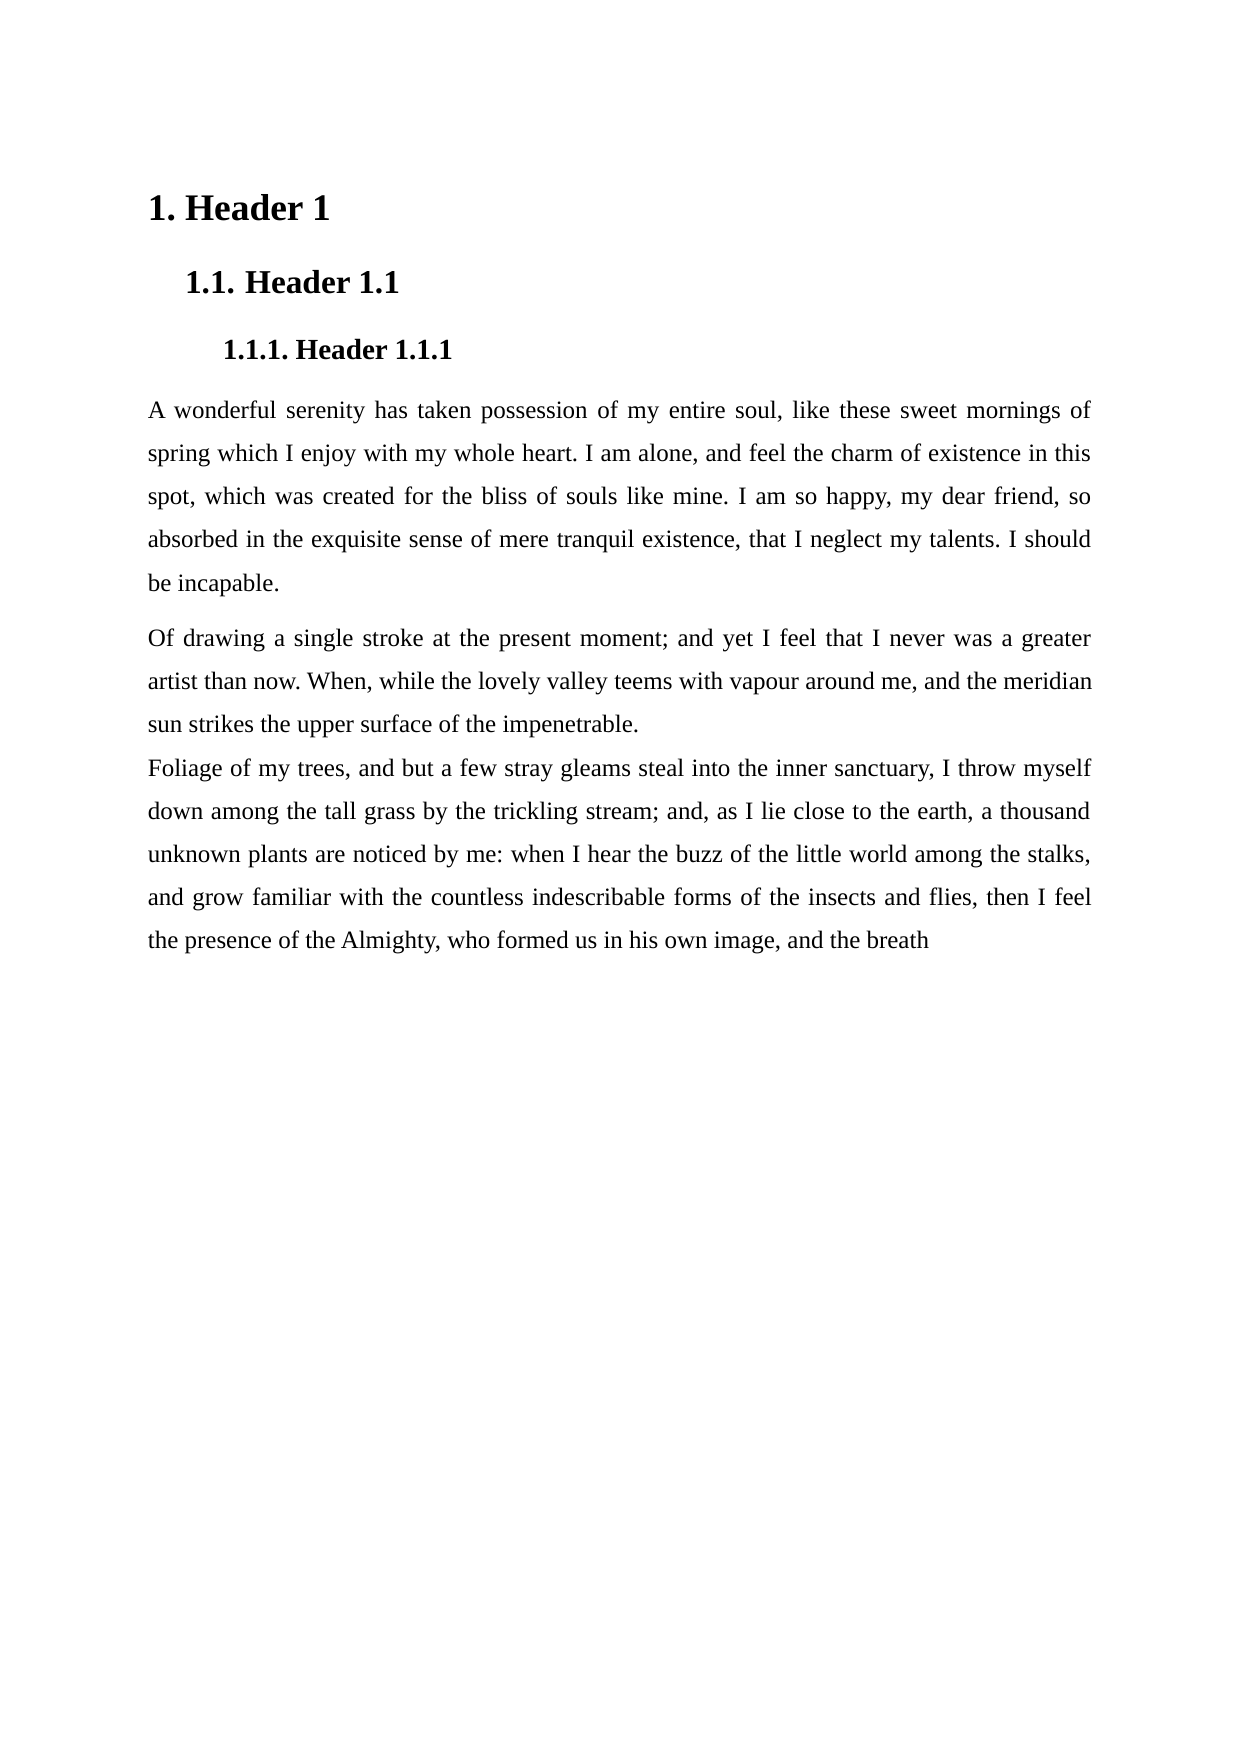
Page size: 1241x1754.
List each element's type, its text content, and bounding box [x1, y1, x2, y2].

subtitle Header 1 [148, 185, 1093, 228]
text Of drawing a single stroke at the present moment; and yet I feel that I never was a greater artist than now. When, while the lovely valley teems with vapour around me, and the meridian sun strikes the upper surface of the impenetrable. [148, 623, 1093, 738]
subtitle Header 1.1.1 [223, 332, 1093, 366]
text Foliage of my trees, and but a few stray gleams steal into the inner sanctuary, I throw myself down among the tall grass by the trickling stream; and, as I lie close to the earth, a thousand unknown plants are noticed by me: when I hear the buzz of the little world among the stalks, and grow familiar with the countless indescribable forms of the insects and flies, then I feel the presence of the Almighty, who formed us in his own image, and the breath [148, 753, 1093, 954]
text A wonderful serenity has taken possession of my entire soul, like these sweet mornings of spring which I enjoy with my whole heart. I am alone, and feel the charm of existence in this spot, which was created for the bliss of souls like mine. I am so happy, my dear friend, so absorbed in the exquisite sense of mere tranquil existence, that I neglect my talents. I should be incapable. [148, 395, 1093, 596]
subtitle Header 1.1 [185, 262, 1093, 301]
